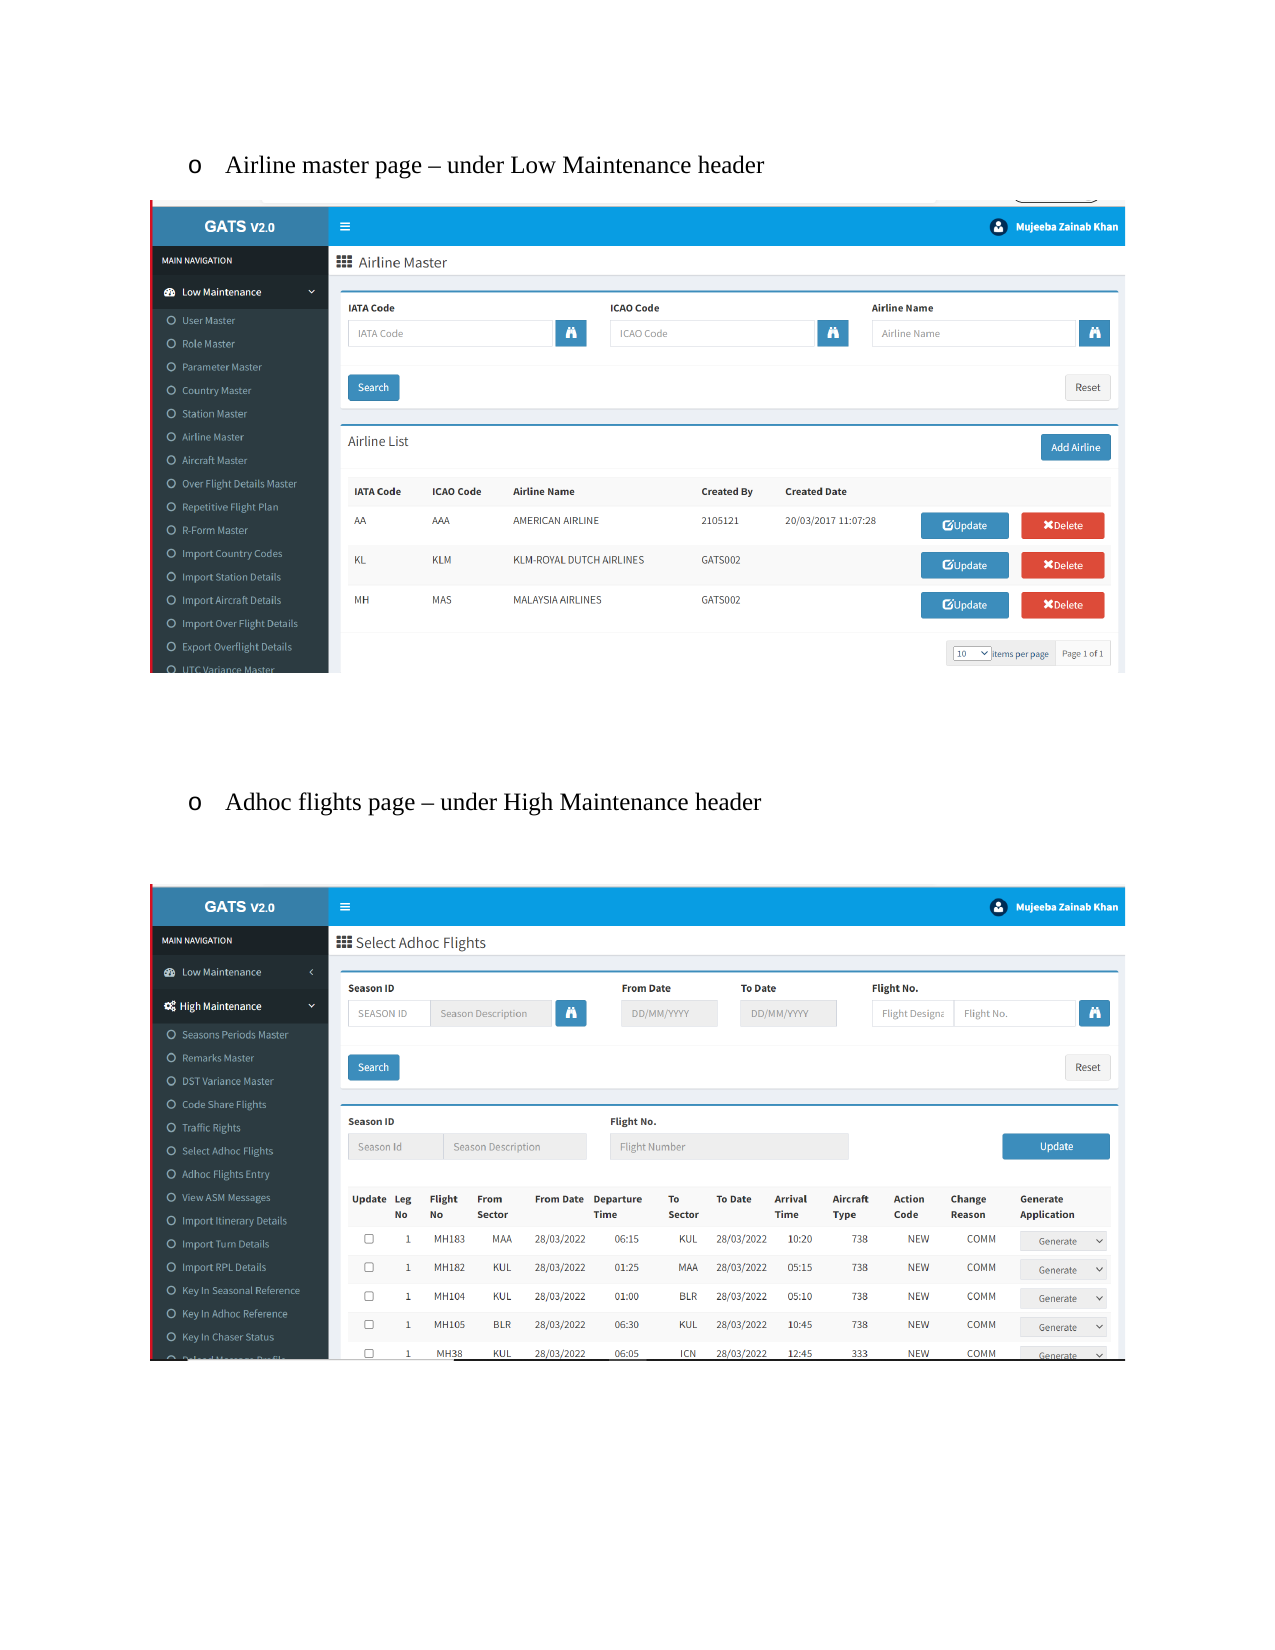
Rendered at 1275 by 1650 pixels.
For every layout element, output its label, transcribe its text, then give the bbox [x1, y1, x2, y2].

list Adhoc flights page – under High Maintenance header [187, 787, 1125, 817]
picture [991, 899, 1007, 915]
picture [1032, 904, 1050, 910]
picture [150, 884, 1125, 1361]
list Airline master page – under Low Maintenance header [187, 150, 1125, 181]
picture [1032, 223, 1050, 230]
picture [150, 200, 1125, 673]
picture [991, 219, 1007, 235]
